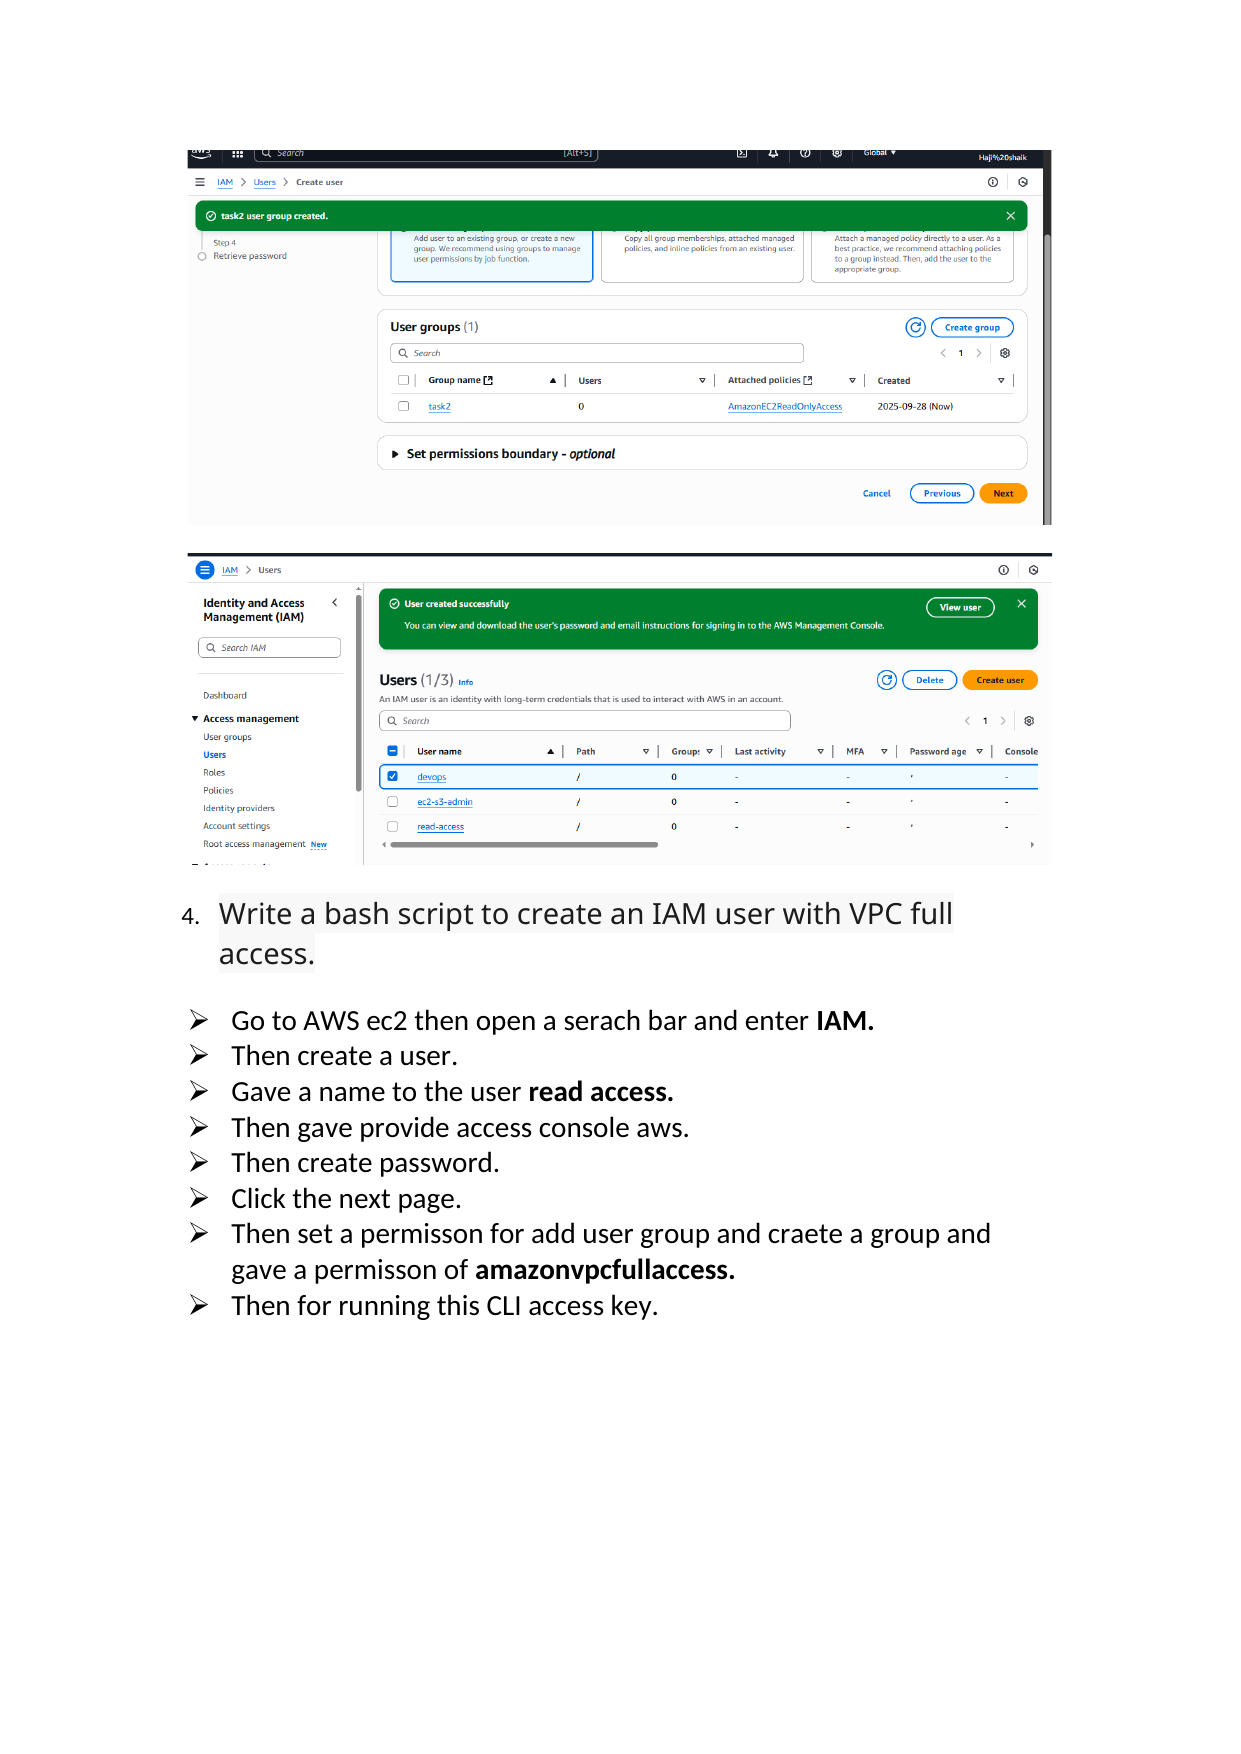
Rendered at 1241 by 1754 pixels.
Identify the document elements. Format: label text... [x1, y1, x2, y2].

list Then gave provide access console aws. [187, 1109, 1053, 1144]
list Write a bash script to create an IAM user with VPC full access. [315, 893, 1053, 973]
list Then create a user. [187, 1037, 1053, 1073]
list Click the next page. [187, 1180, 1053, 1216]
picture [187, 150, 1052, 525]
list Then create password. [187, 1144, 1053, 1180]
list Gave a name to the user read access. [187, 1073, 1053, 1109]
picture [187, 553, 1053, 865]
list Then for running this CLI access key. [187, 1287, 1053, 1322]
list Then set a permisson for add user group and craete a group and gave a permisson of amazonvpcfullaccess. [187, 1216, 1053, 1287]
list Go to AWS ec2 then open a serach bar and enter IAM. [187, 1002, 1053, 1037]
